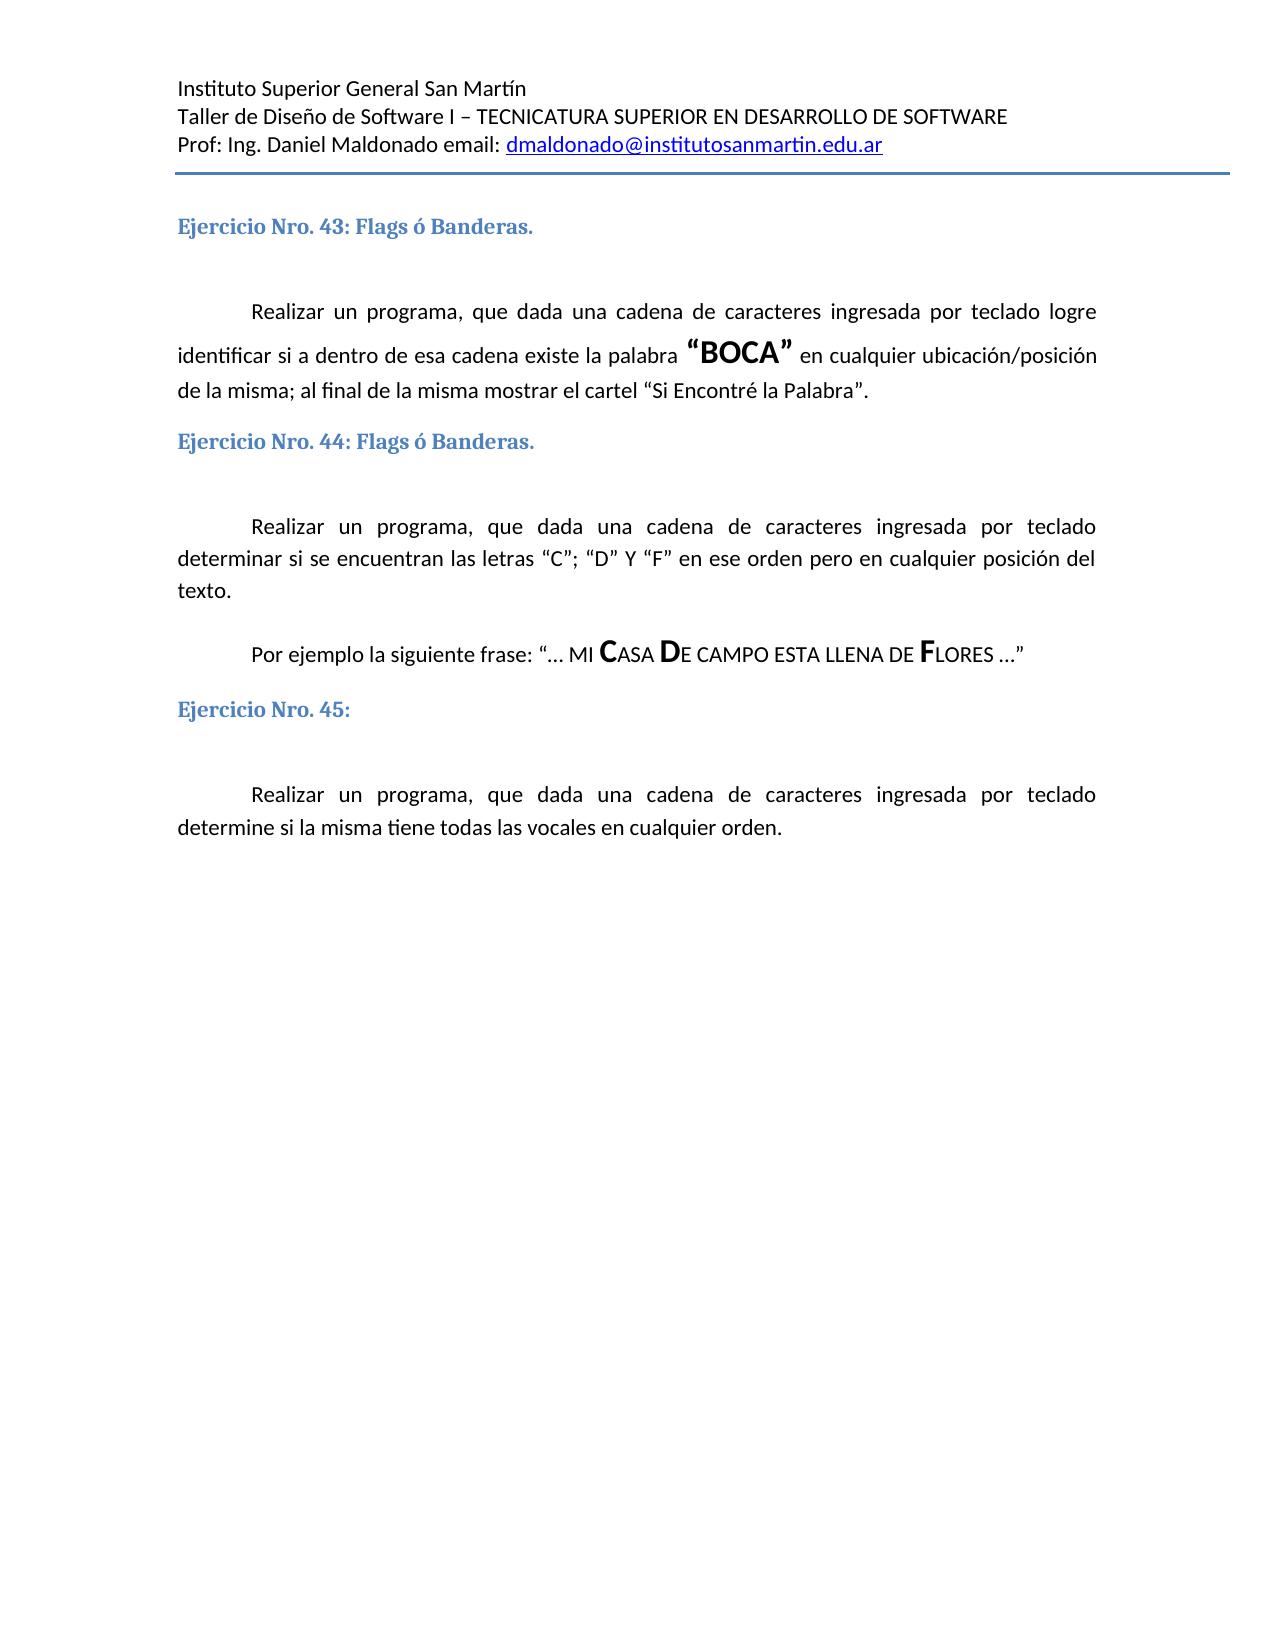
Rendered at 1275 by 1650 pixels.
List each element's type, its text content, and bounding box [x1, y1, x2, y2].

text Realizar un programa, que dada una cadena de caracteres ingresada por teclado logre identificar si a dentro de esa cadena existe la palabra “BOCA” en cualquier ubicación/posición de la misma; al final de la misma mostrar el cartel “Si Encontré la Palabra”. [177, 297, 1098, 404]
subtitle Ejercicio Nro. 43: Flags ó Banderas. [177, 214, 1098, 240]
subtitle Ejercicio Nro. 45: [177, 697, 1098, 724]
text Por ejemplo la siguiente frase: “… MI CASA DE CAMPO ESTA LLENA DE FLORES …” [177, 630, 1098, 670]
subtitle Ejercicio Nro. 44: Flags ó Banderas. [177, 429, 1098, 455]
text Realizar un programa, que dada una cadena de caracteres ingresada por teclado determine si la misma tiene todas las vocales en cualquier orden. [177, 781, 1098, 841]
text Realizar un programa, que dada una cadena de caracteres ingresada por teclado determinar si se encuentran las letras “C”; “D” Y “F” en ese orden pero en cualquier posición del texto. [177, 512, 1098, 605]
